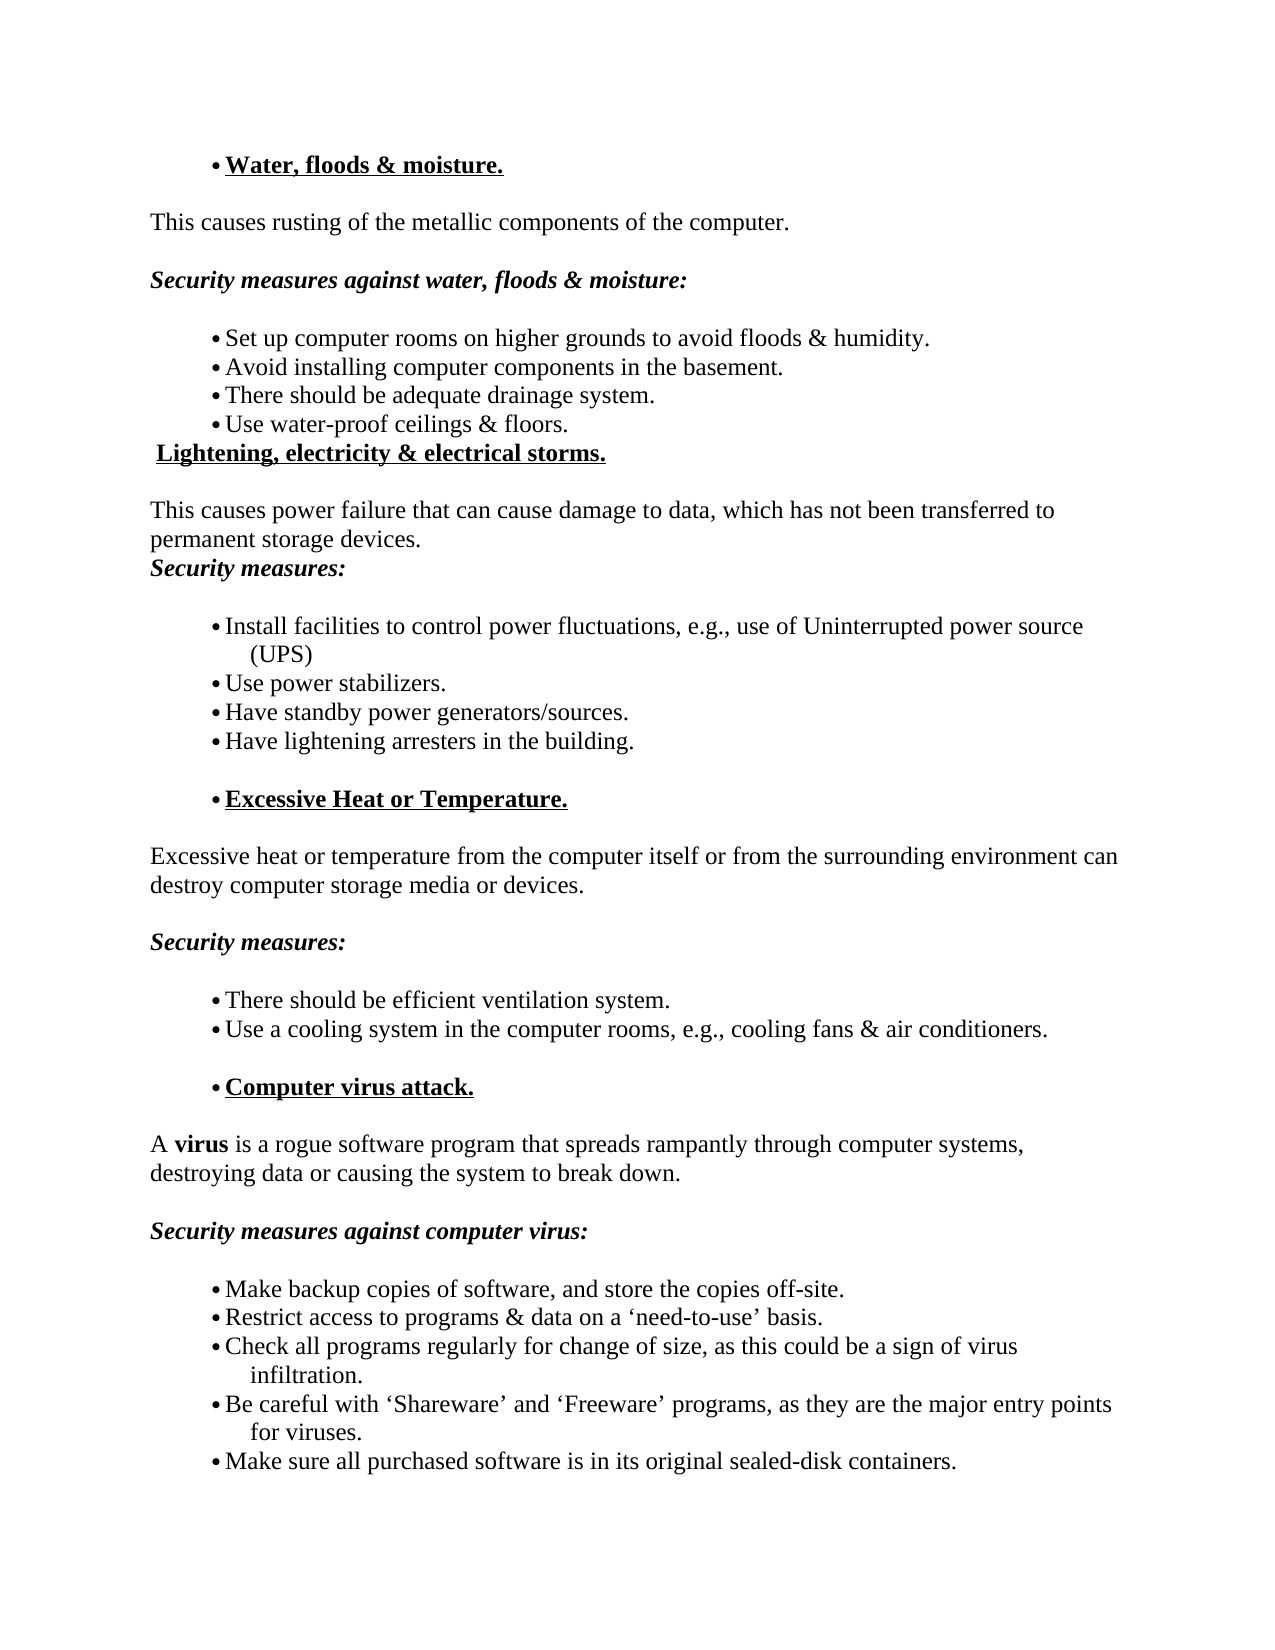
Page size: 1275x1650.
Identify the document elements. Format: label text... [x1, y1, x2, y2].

list Have standby power generators/sources. [212, 697, 1125, 726]
list Set up computer rooms on higher grounds to avoid floods & humidity. [212, 323, 1125, 352]
list Computer virus attack. [212, 1072, 1125, 1101]
list Restrict access to programs & data on a ‘need-to-use’ basis. [212, 1302, 1125, 1331]
list Avoid installing computer components in the basement. [212, 352, 1125, 380]
list Check all programs regularly for change of size, as this could be a sign of virus infiltration. [212, 1331, 1125, 1389]
list There should be adequate drainage system. [212, 380, 1125, 409]
text This causes rusting of the metallic components of the computer. [150, 207, 1125, 236]
text Security measures against computer virus: [150, 1216, 1125, 1244]
text Lightening, electricity & electrical storms. [150, 438, 1125, 467]
list Be careful with ‘Shareware’ and ‘Freeware’ programs, as they are the major entry points for viruses. [212, 1389, 1125, 1446]
text Excessive heat or temperature from the computer itself or from the surrounding environment can destroy computer storage media or devices. [150, 841, 1125, 899]
list Install facilities to control power fluctuations, e.g., use of Uninterrupted power source (UPS) [212, 611, 1125, 668]
list Use power stabilizers. [212, 668, 1125, 697]
list Make backup copies of software, and store the copies off-site. [212, 1274, 1125, 1302]
text Security measures against water, floods & moisture: [150, 265, 1125, 294]
text A virus is a rogue software program that spreads rampantly through computer systems, destroying data or causing the system to break down. [150, 1129, 1125, 1187]
list Make sure all purchased software is in its original sealed-disk containers. [212, 1446, 1125, 1475]
text Security measures: [150, 927, 1125, 956]
list There should be efficient ventilation system. [212, 985, 1125, 1014]
list Have lightening arresters in the building. [212, 726, 1125, 754]
list Excessive Heat or Temperature. [212, 784, 1125, 812]
text Security measures: [150, 553, 1125, 582]
list Water, floods & moisture. [212, 150, 1125, 179]
list Use water-proof ceilings & floors. [212, 409, 1125, 438]
list Use a cooling system in the computer rooms, e.g., cooling fans & air conditioners. [212, 1014, 1125, 1043]
text This causes power failure that can cause damage to data, which has not been transferred to permanent storage devices. [150, 495, 1125, 553]
